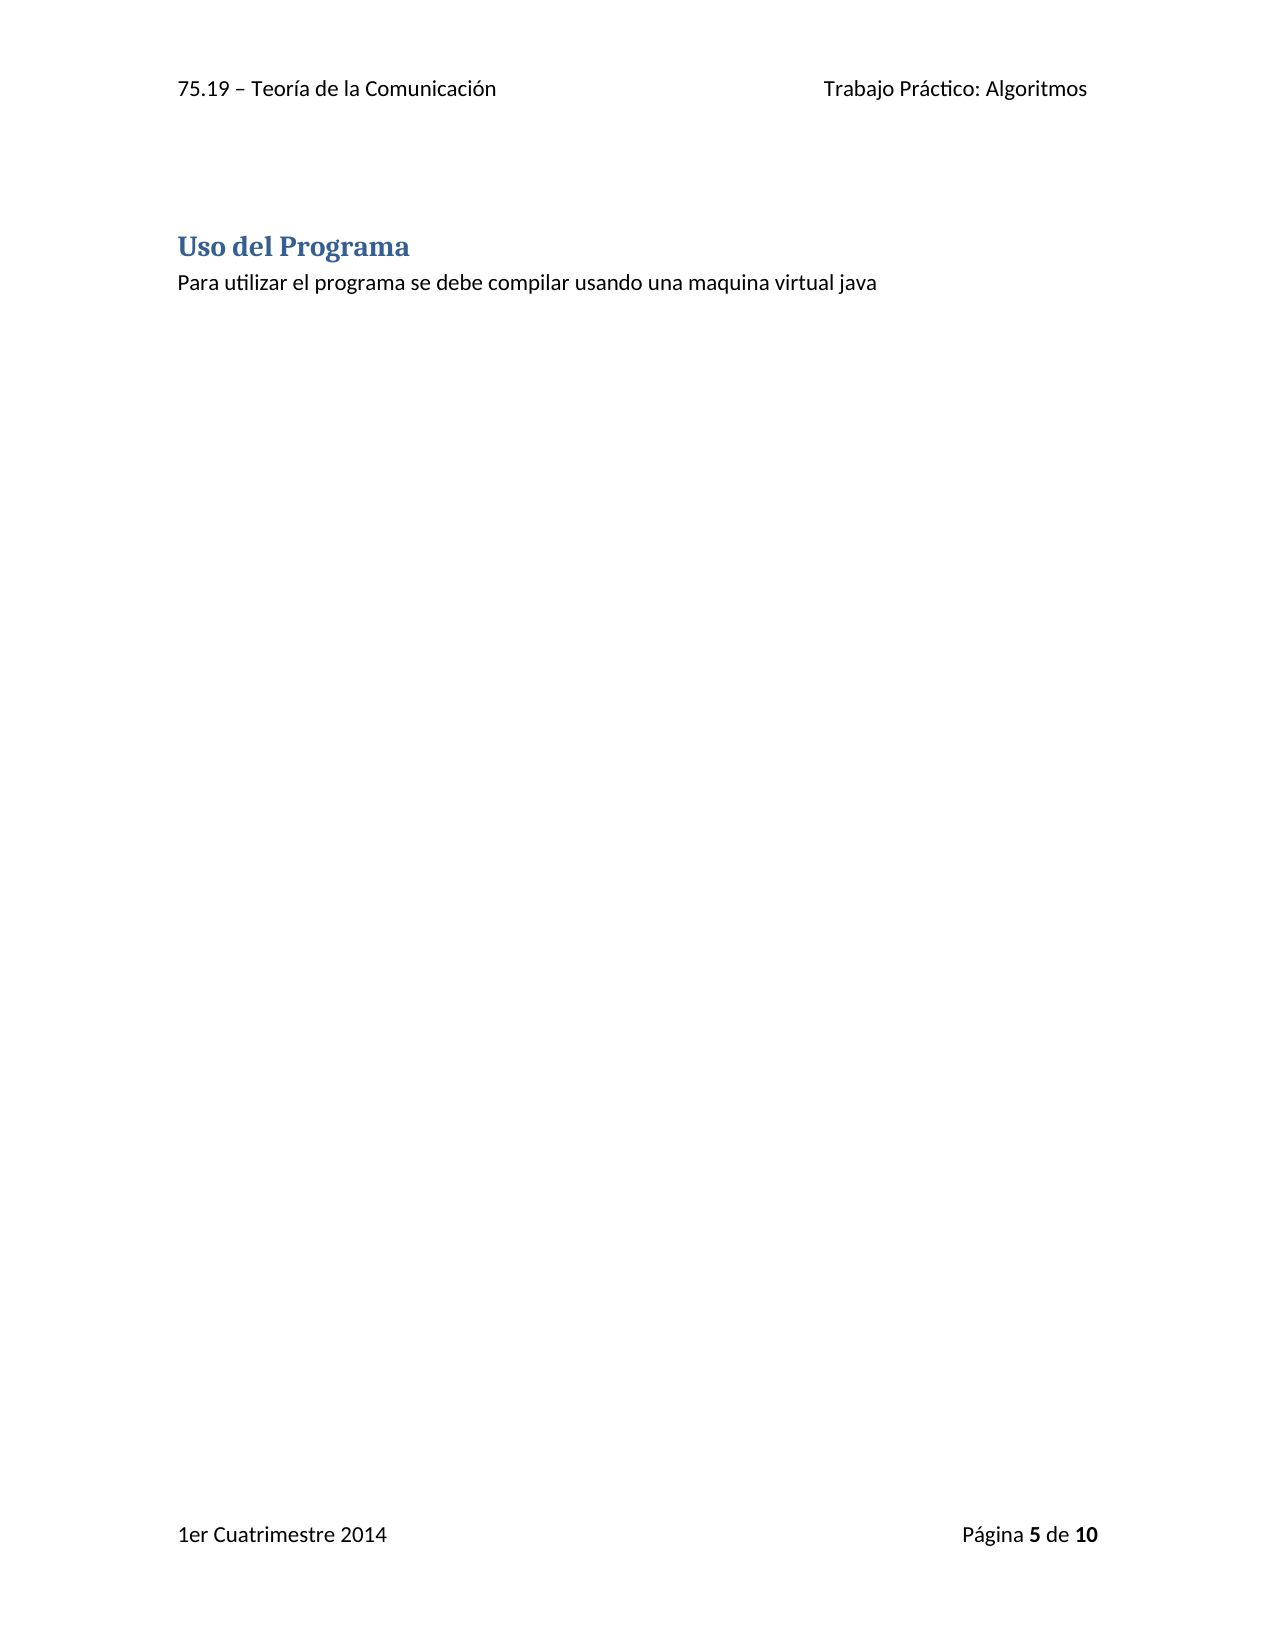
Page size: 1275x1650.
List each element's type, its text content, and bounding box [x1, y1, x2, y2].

text Para utilizar el programa se debe compilar usando una maquina virtual java [177, 268, 1098, 296]
subtitle Uso del Programa [177, 230, 1098, 263]
